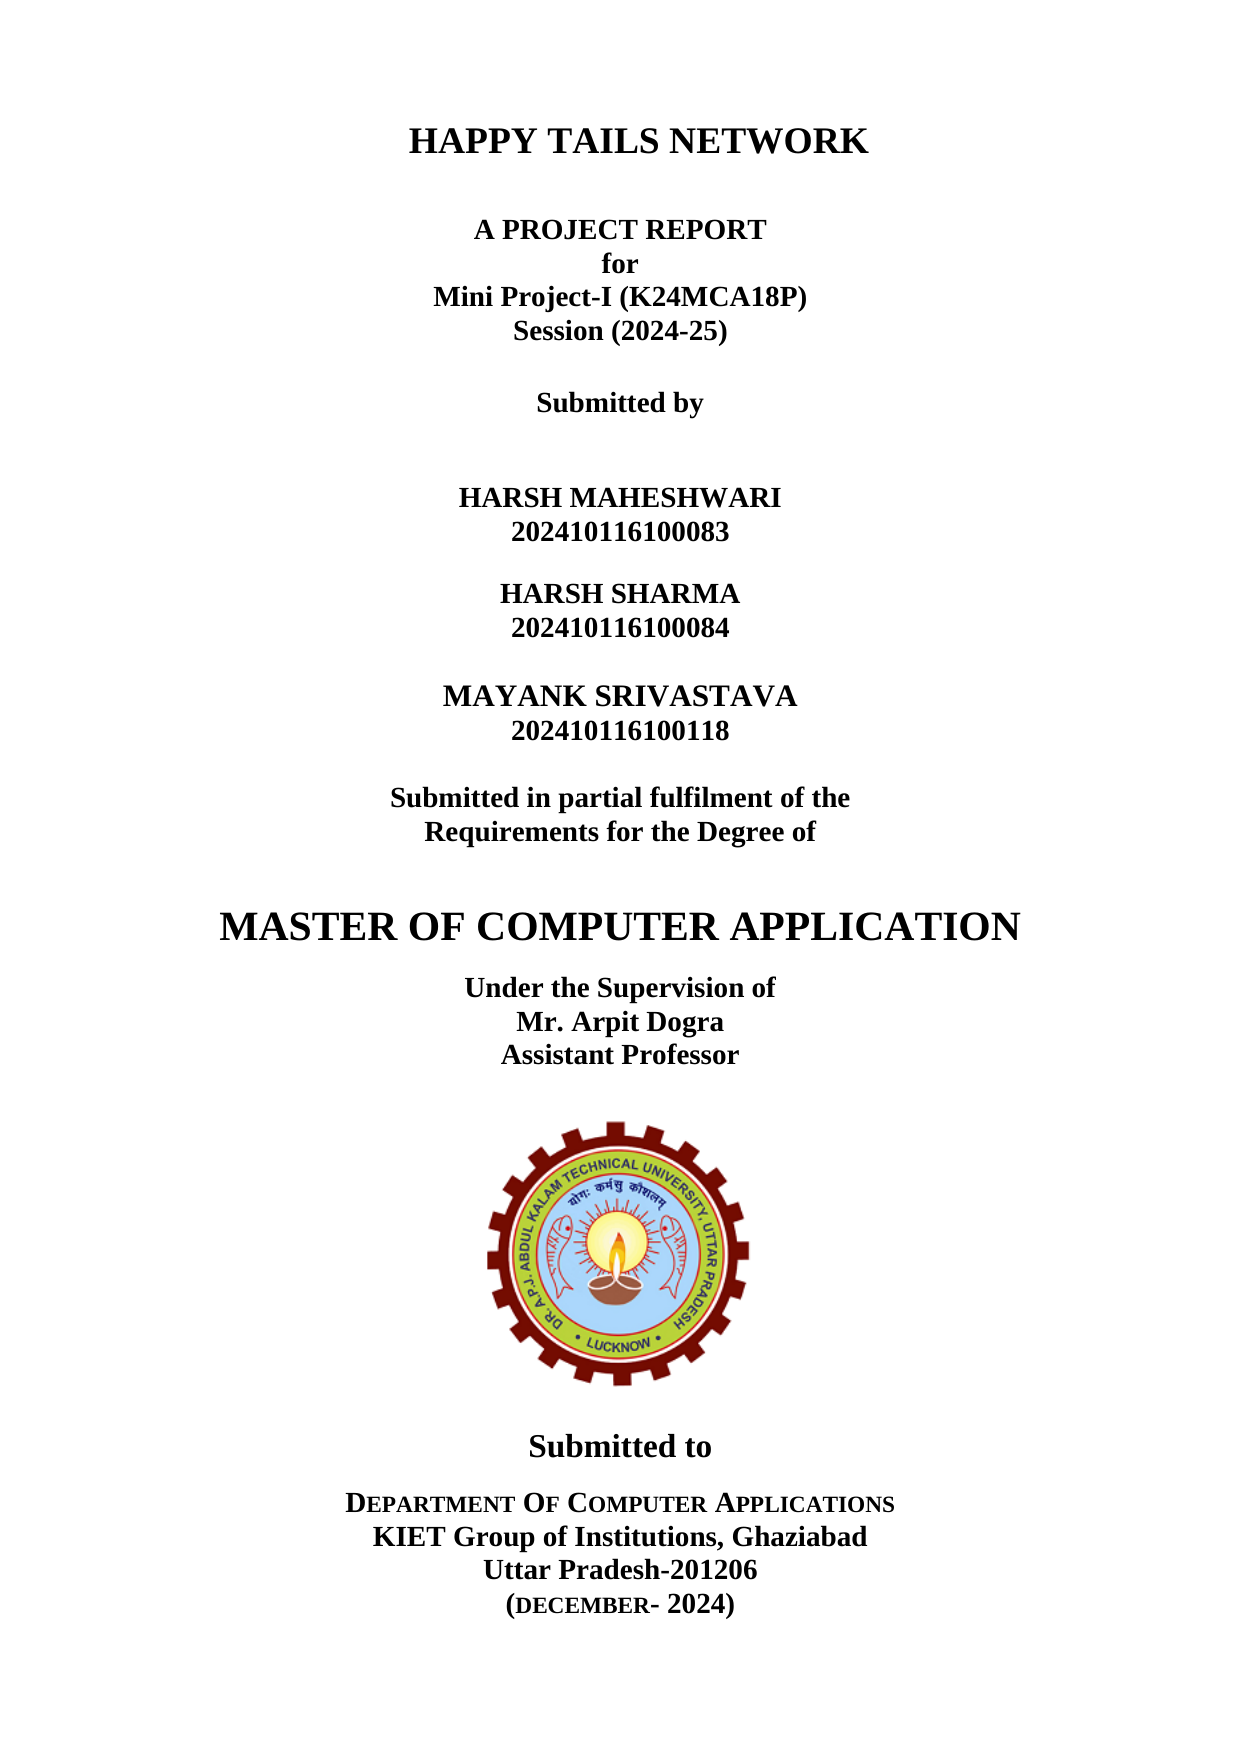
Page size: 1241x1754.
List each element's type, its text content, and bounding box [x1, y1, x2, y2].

text for [118, 246, 1122, 279]
text HARSH SHARMA [118, 576, 1122, 610]
text Session (2024-25) [118, 313, 1122, 346]
text 202410116100118 [118, 713, 1122, 747]
text Department Of Computer Applications [118, 1485, 1122, 1519]
text Uttar Pradesh-201206 [118, 1552, 1122, 1586]
text Submitted in partial fulfilment of the [118, 780, 1122, 814]
text HARSH MAHESHWARI [118, 481, 1122, 514]
text Mr. Arpit Dogra [118, 1004, 1122, 1037]
text (december- 2024) [118, 1586, 1122, 1619]
text Submitted to [118, 1426, 1122, 1464]
text Submitted by [118, 385, 1122, 418]
subtitle HAPPY TAILS NETWORK [118, 118, 1122, 161]
text Under the Supervision of [118, 970, 1122, 1004]
text Mini Project-I (K24MCA18P) [118, 279, 1122, 313]
text Requirements for the Degree of [118, 814, 1122, 847]
text 202410116100083 [118, 514, 1122, 548]
text MASTER OF COMPUTER APPLICATION [118, 902, 1122, 949]
text MAYANK SRIVASTAVA [118, 677, 1122, 713]
text 202410116100084 [118, 610, 1122, 643]
text A PROJECT REPORT [118, 212, 1122, 246]
picture [487, 1120, 753, 1387]
subtitle Assistant Professor [118, 1037, 1122, 1071]
text KIET Group of Institutions, Ghaziabad [118, 1519, 1122, 1552]
